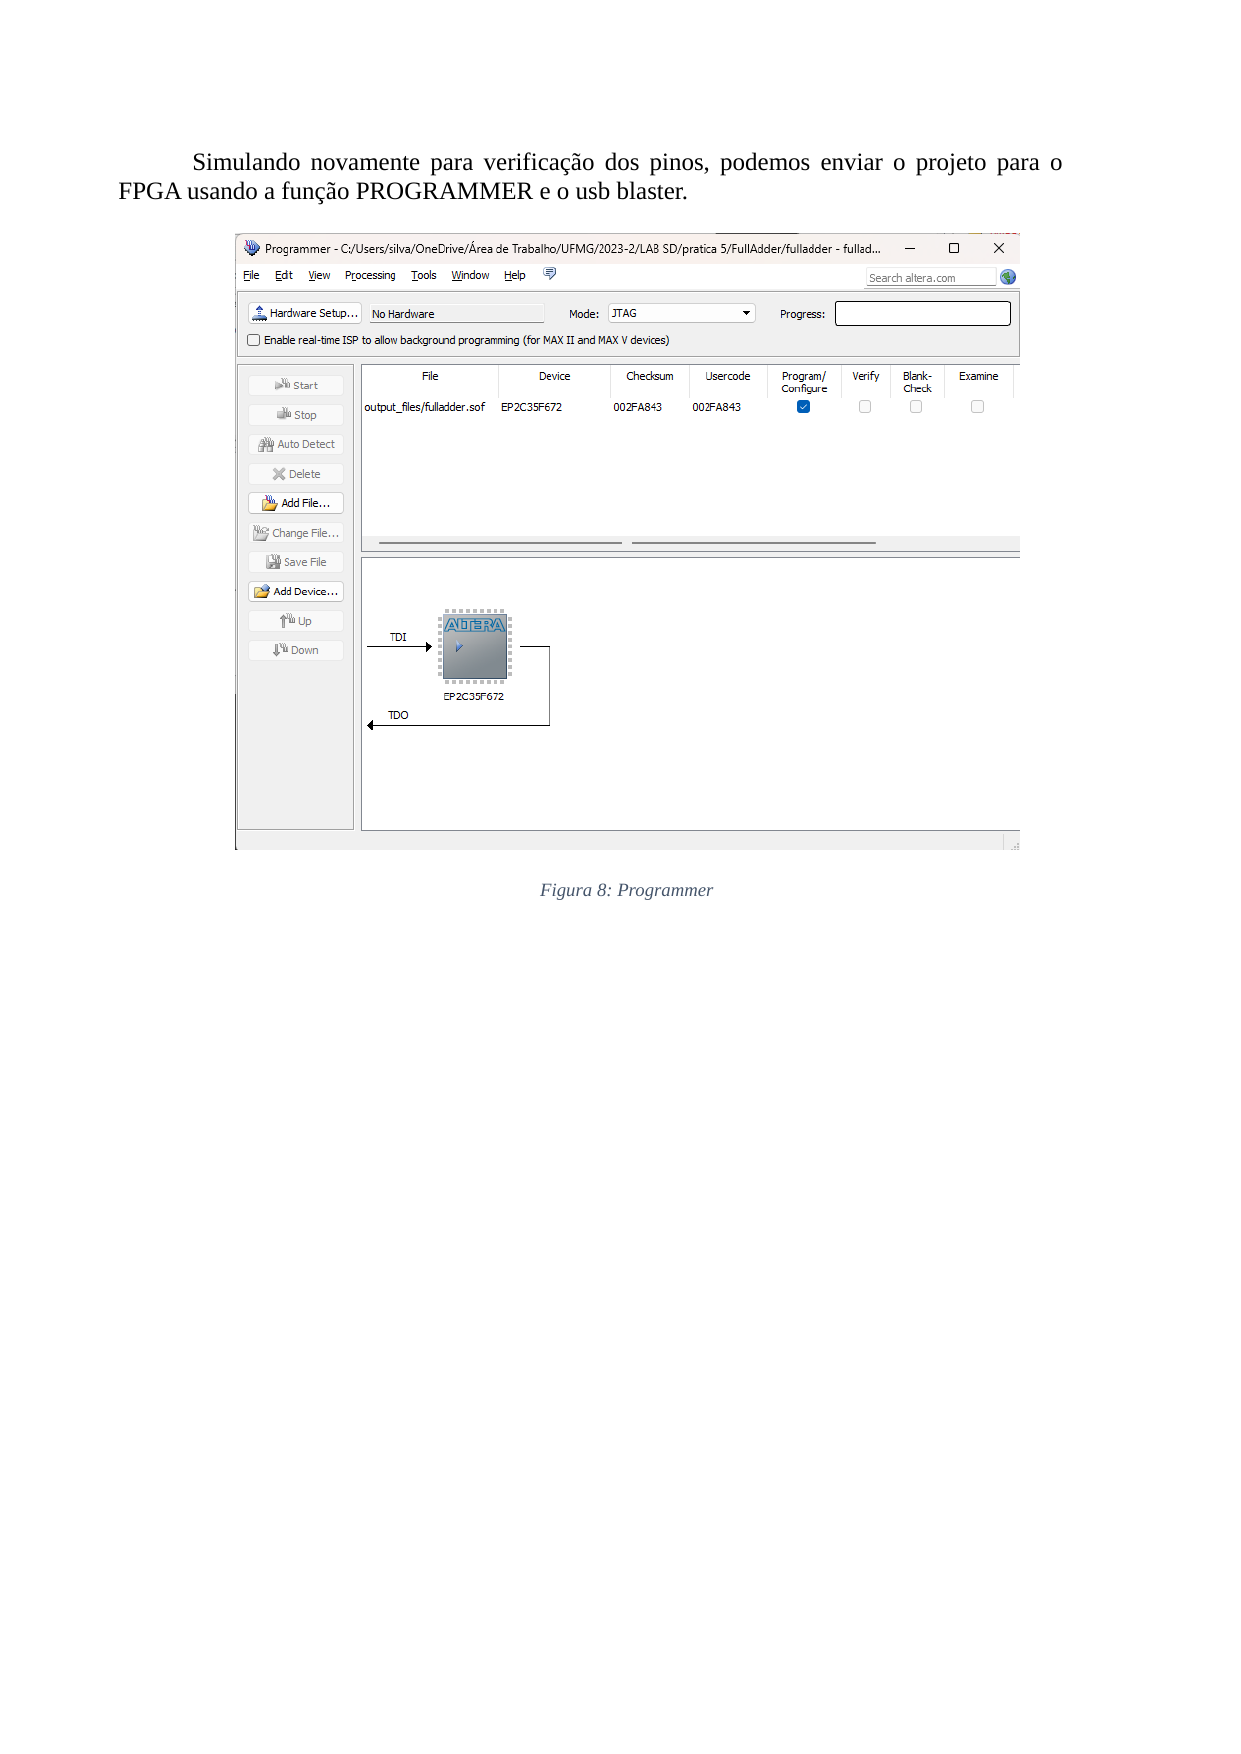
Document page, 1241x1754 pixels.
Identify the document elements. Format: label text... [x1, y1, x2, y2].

picture [235, 233, 1020, 850]
text Figura 8: Programmer [118, 879, 1063, 901]
text Simulando novamente para verificação dos pinos, podemos enviar o projeto para o FPGA usando a função PROGRAMMER e o usb blaster. [118, 147, 1063, 205]
